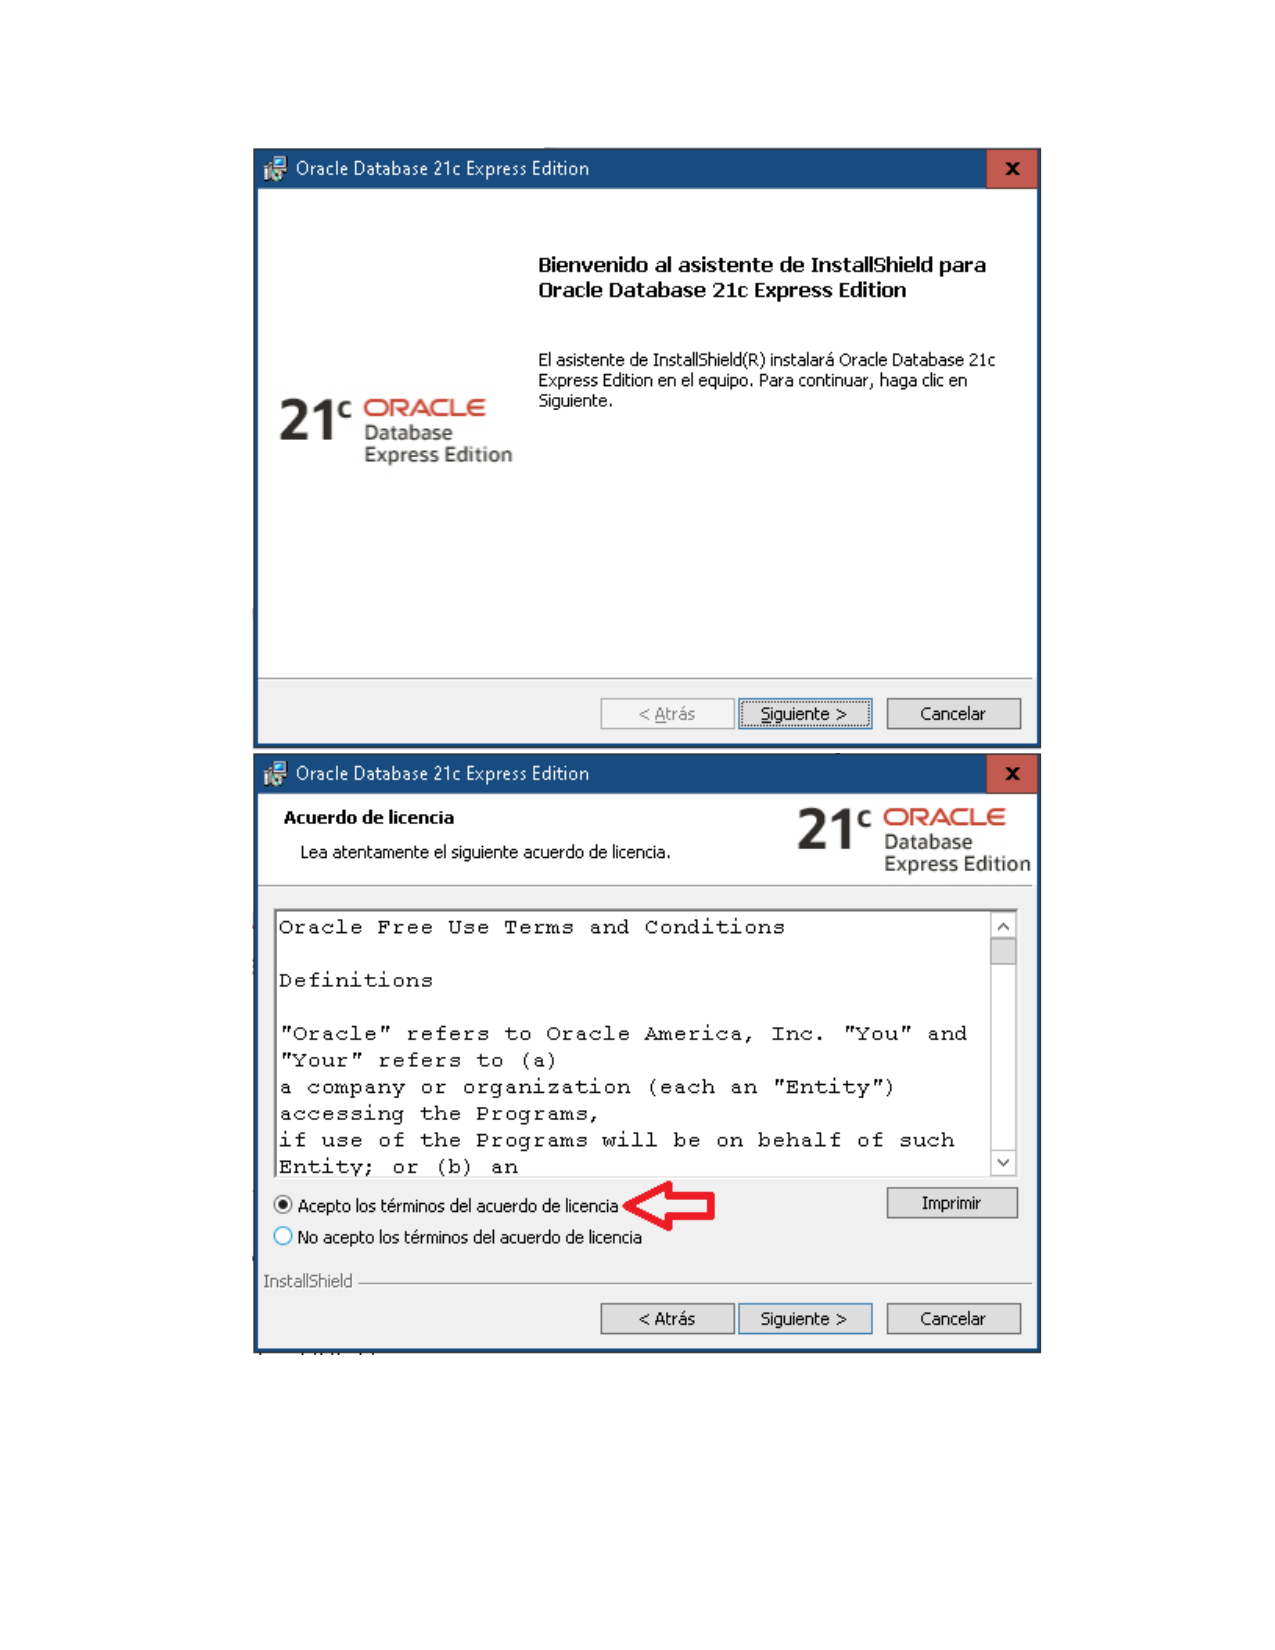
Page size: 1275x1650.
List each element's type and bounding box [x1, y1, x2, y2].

picture [252, 753, 1042, 1355]
picture [252, 147, 1042, 750]
